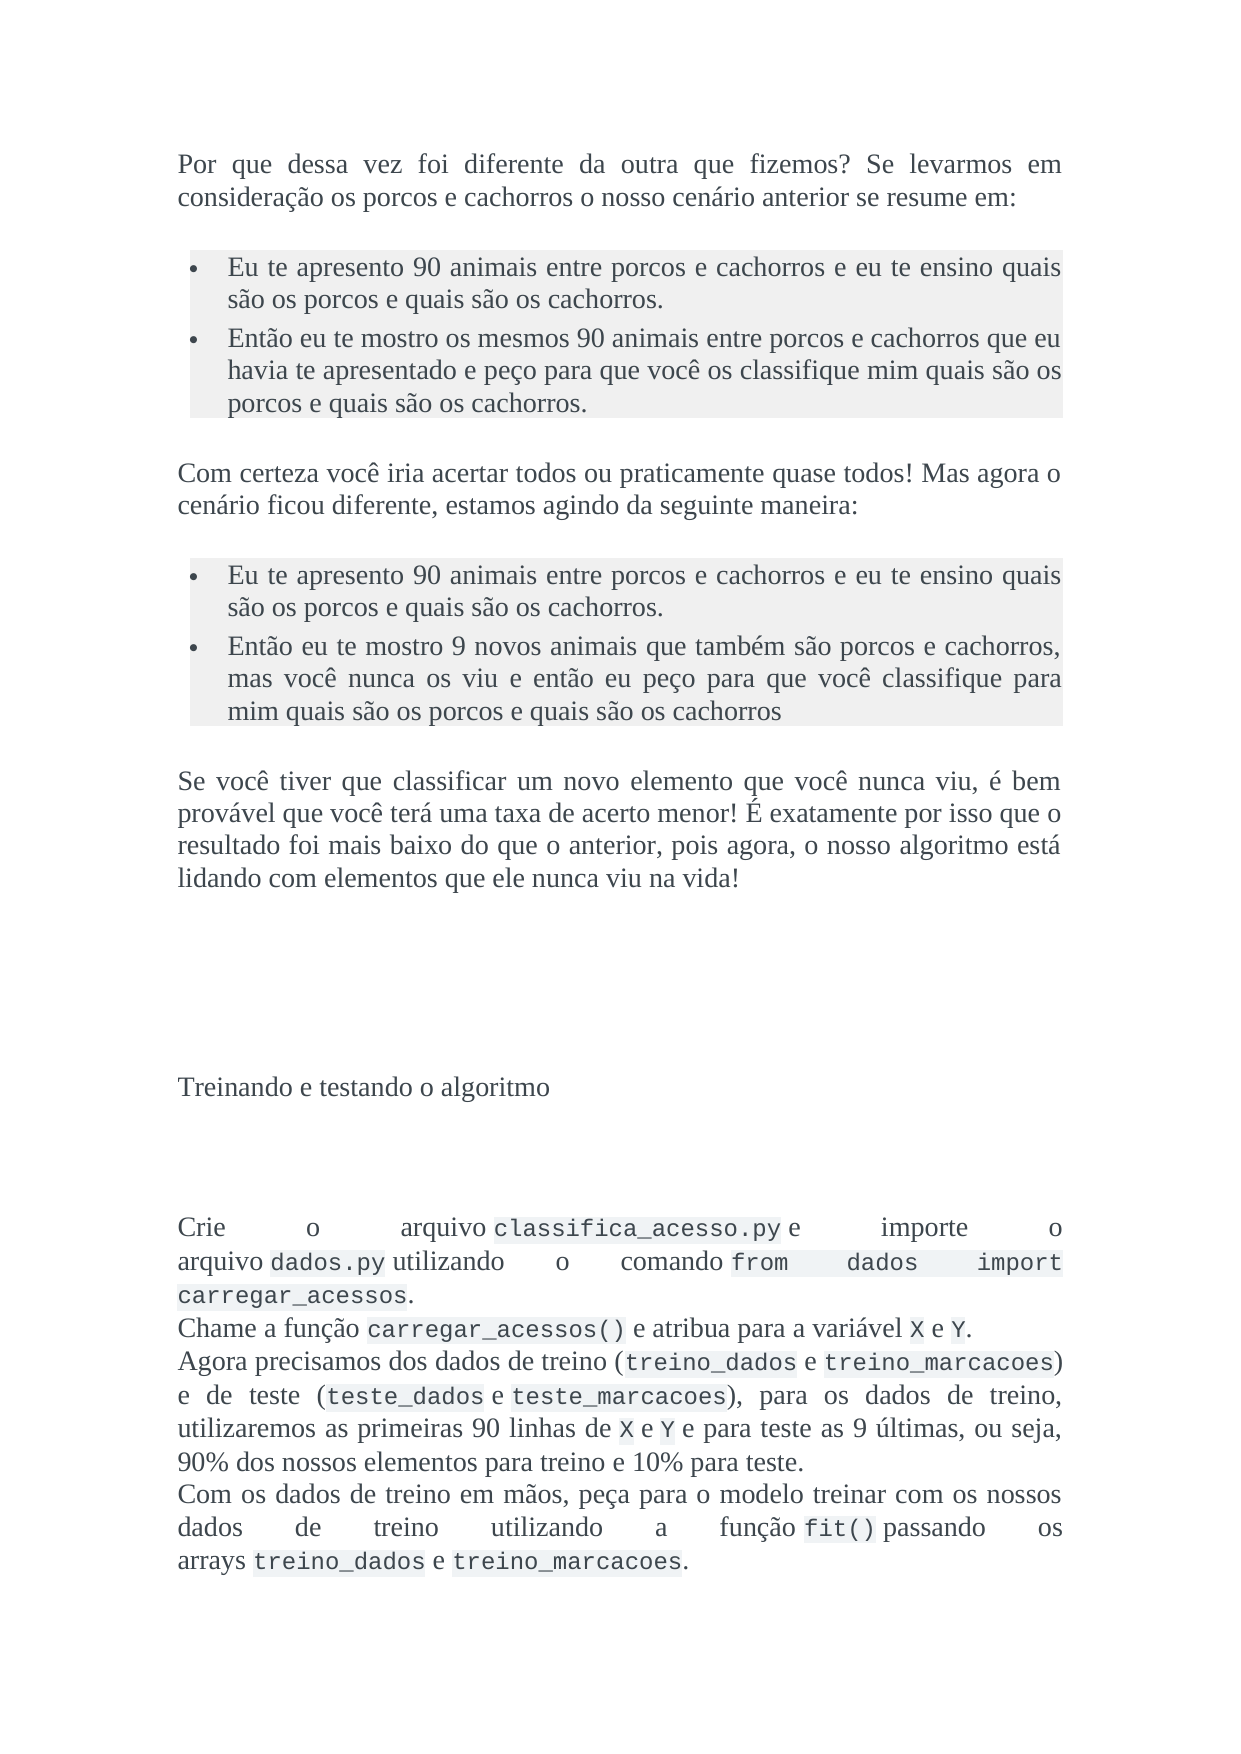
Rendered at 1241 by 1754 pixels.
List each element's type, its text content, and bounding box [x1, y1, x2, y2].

text Se você tiver que classificar um novo elemento que você nunca viu, é bem provável que você terá uma taxa de acerto menor! É exatamente por isso que o resultado foi mais baixo do que o anterior, pois agora, o nosso algoritmo está lidando com elementos que ele nunca viu na vida! [177, 764, 1063, 893]
text Agora precisamos dos dados de treino (treino_dados e treino_marcacoes) e de teste (teste_dados e teste_marcacoes), para os dados de treino, utilizaremos as primeiras 90 linhas de X e Y e para teste as 9 últimas, ou seja, 90% dos nossos elementos para treino e 10% para teste. [177, 1344, 1063, 1477]
list Eu te apresento 90 animais entre porcos e cachorros e eu te ensino quais são os porcos e quais são os cachorros. [190, 250, 1063, 315]
list Eu te apresento 90 animais entre porcos e cachorros e eu te ensino quais são os porcos e quais são os cachorros. [190, 558, 1063, 623]
text Com os dados de treino em mãos, peça para o modelo treinar com os nossos dados de treino utilizando a função fit() passando os arrays treino_dados e treino_marcacoes. [177, 1477, 1063, 1577]
text Por que dessa vez foi diferente da outra que fizemos? Se levarmos em consideração os porcos e cachorros o nosso cenário anterior se resume em: [177, 148, 1063, 212]
text Treinando e testando o algoritmo [177, 1071, 1063, 1103]
text Crie o arquivo classifica_acesso.py e importe o arquivo dados.py utilizando o comando from dados import carregar_acessos. [177, 1210, 1063, 1311]
text Chame a função carregar_acessos() e atribua para a variável X e Y. [177, 1311, 1063, 1344]
list Então eu te mostro os mesmos 90 animais entre porcos e cachorros que eu havia te apresentado e peço para que você os classifique mim quais são os porcos e quais são os cachorros. [190, 321, 1063, 418]
text Com certeza você iria acertar todos ou praticamente quase todos! Mas agora o cenário ficou diferente, estamos agindo da seguinte maneira: [177, 456, 1063, 520]
list Então eu te mostro 9 novos animais que também são porcos e cachorros, mas você nunca os viu e então eu peço para que você classifique para mim quais são os porcos e quais são os cachorros [190, 629, 1063, 726]
